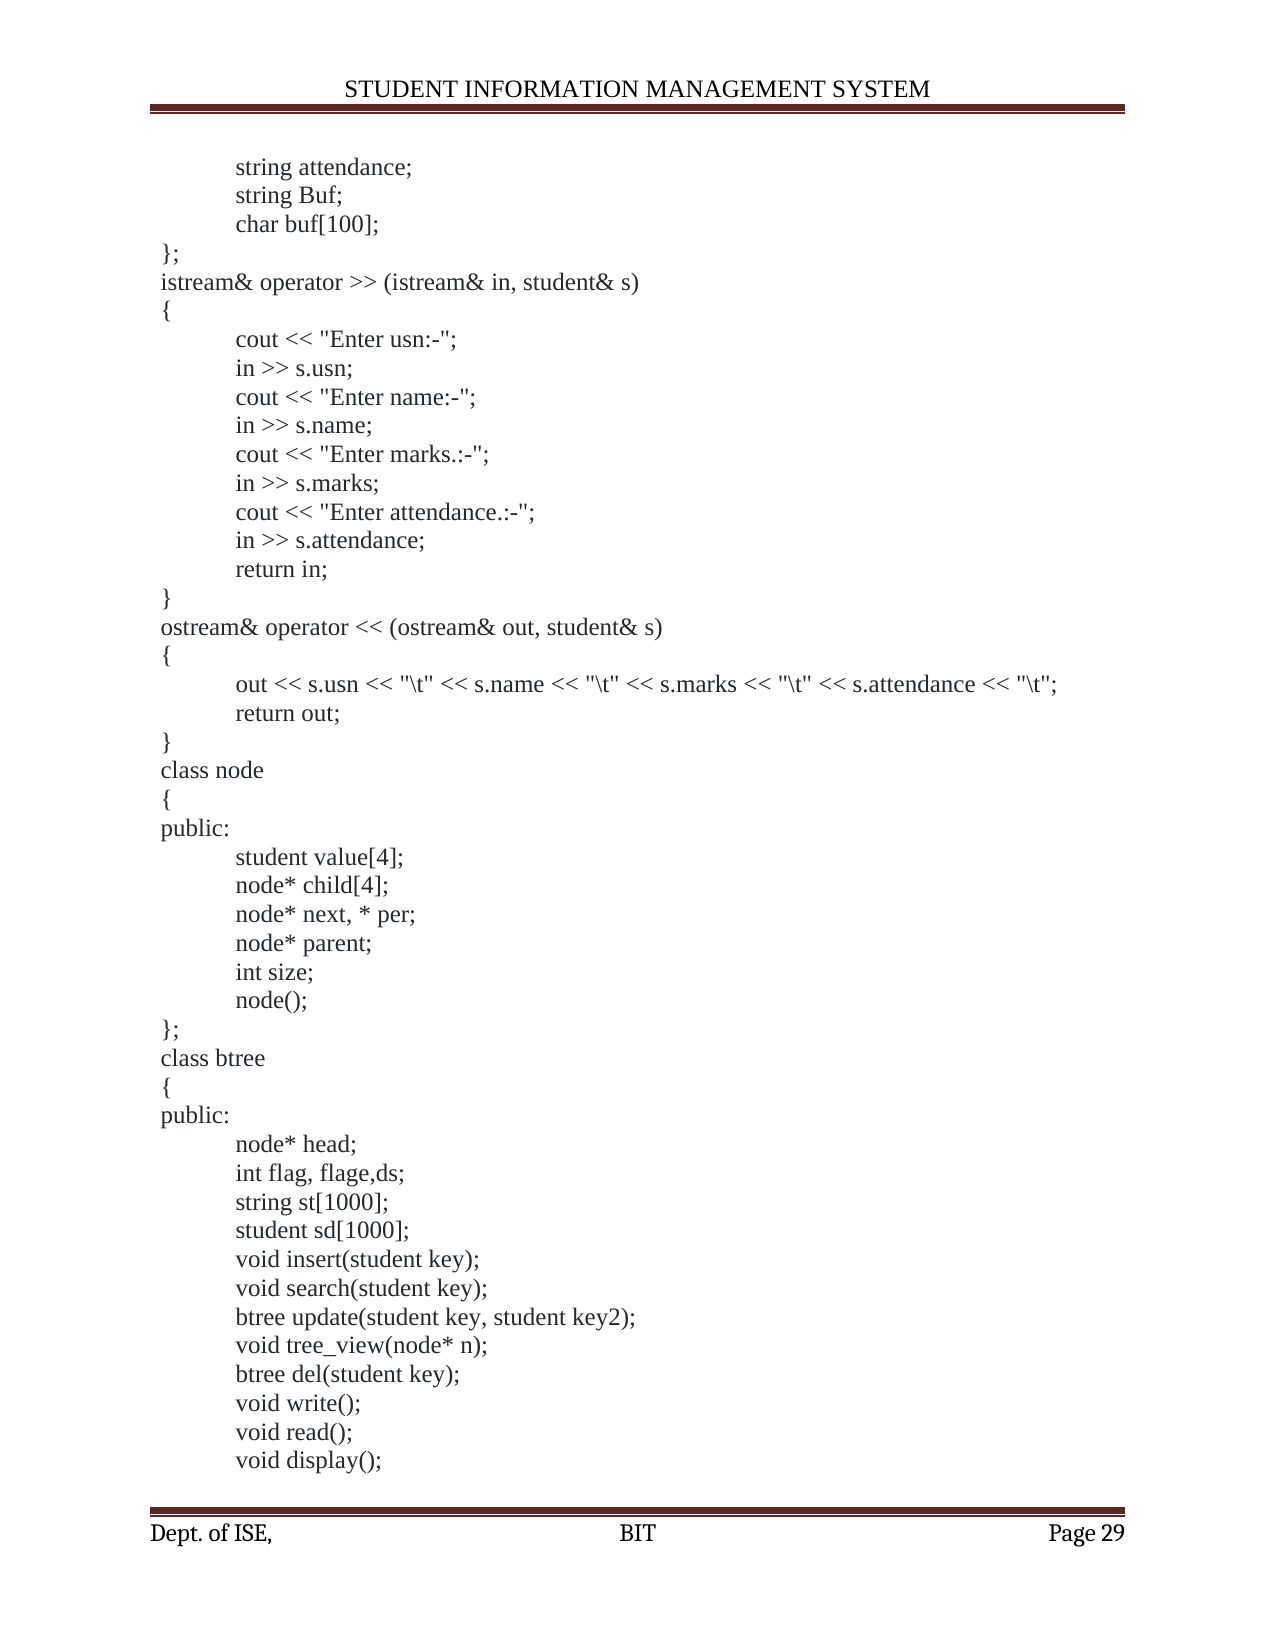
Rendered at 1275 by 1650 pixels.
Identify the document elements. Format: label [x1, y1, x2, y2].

table_header [149, 150, 1076, 1476]
